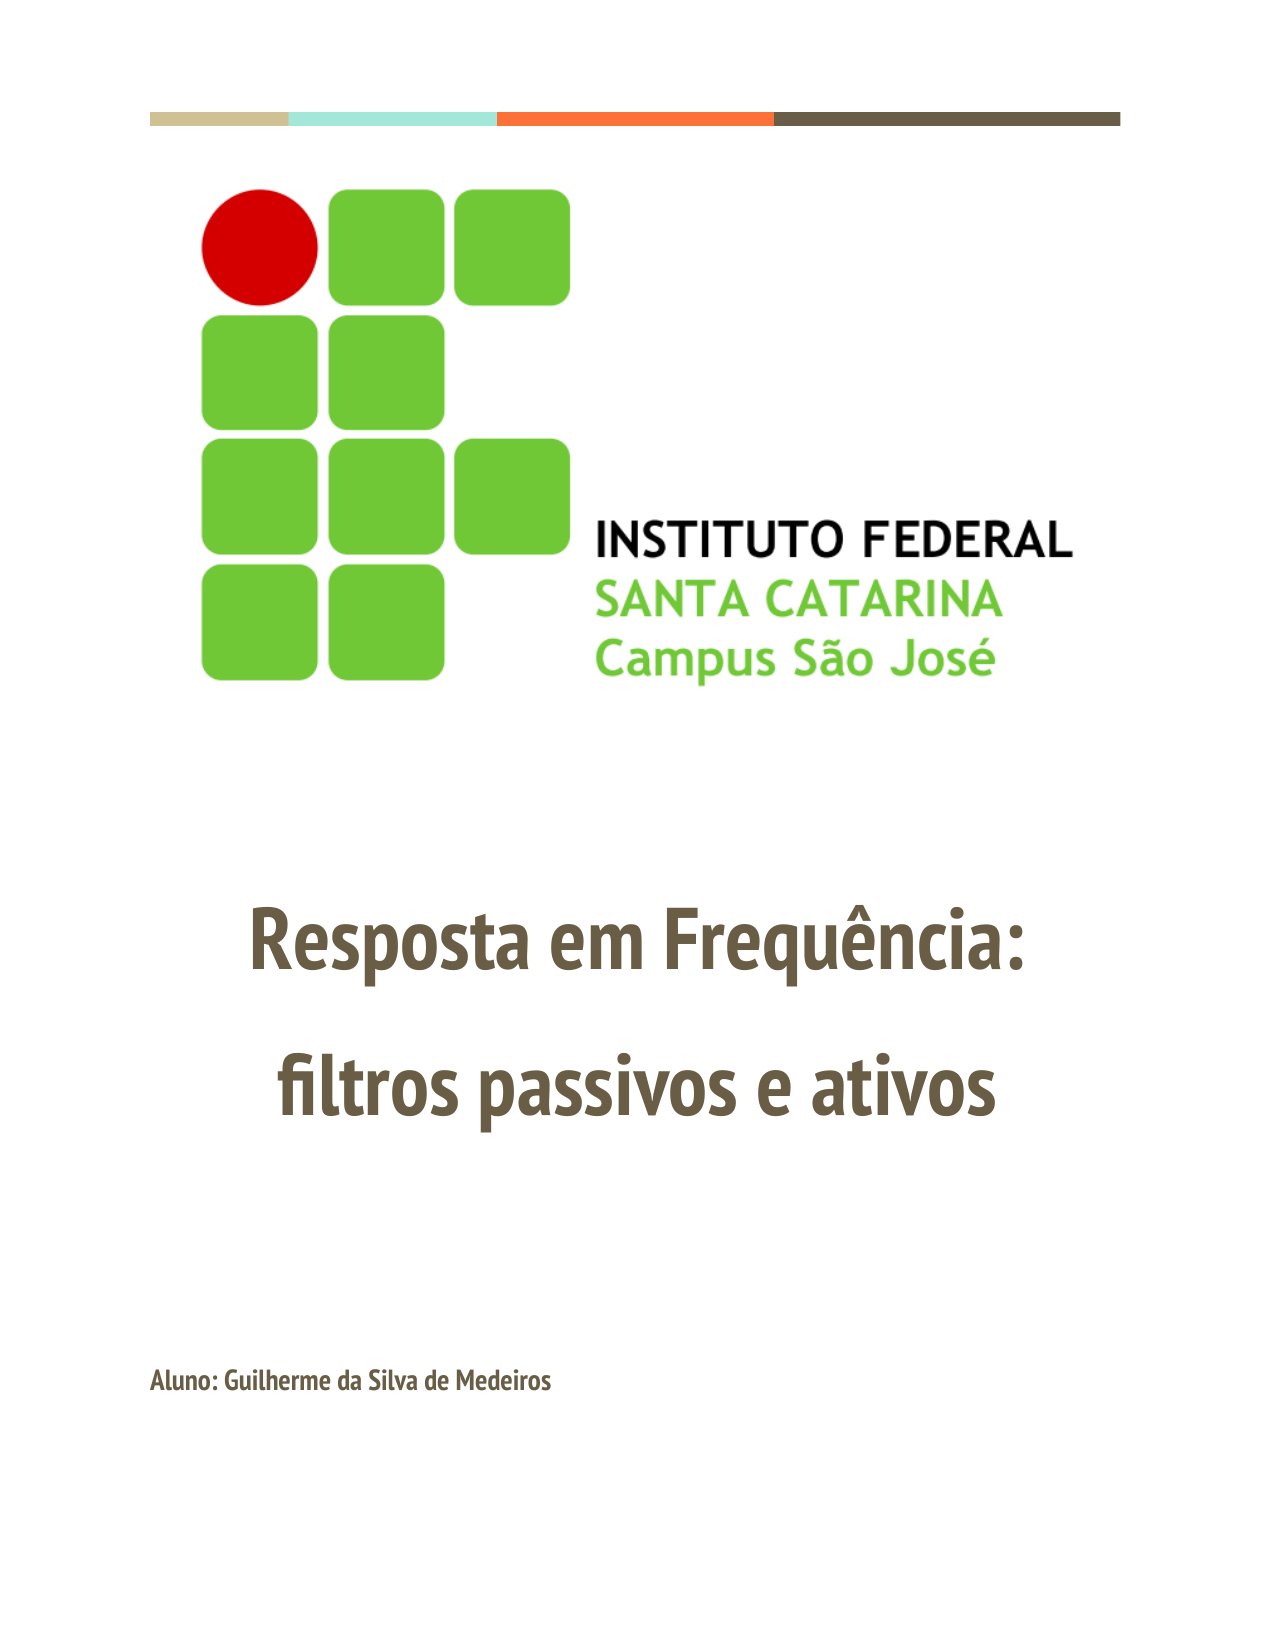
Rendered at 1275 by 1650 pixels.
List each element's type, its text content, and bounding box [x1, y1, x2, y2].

title Resposta em Frequência: [150, 880, 1125, 993]
title filtros passivos e ativos [150, 1027, 1125, 1140]
picture [150, 112, 1121, 126]
subtitle Aluno: Guilherme da Silva de Medeiros [150, 1361, 1125, 1398]
picture [150, 148, 1125, 741]
